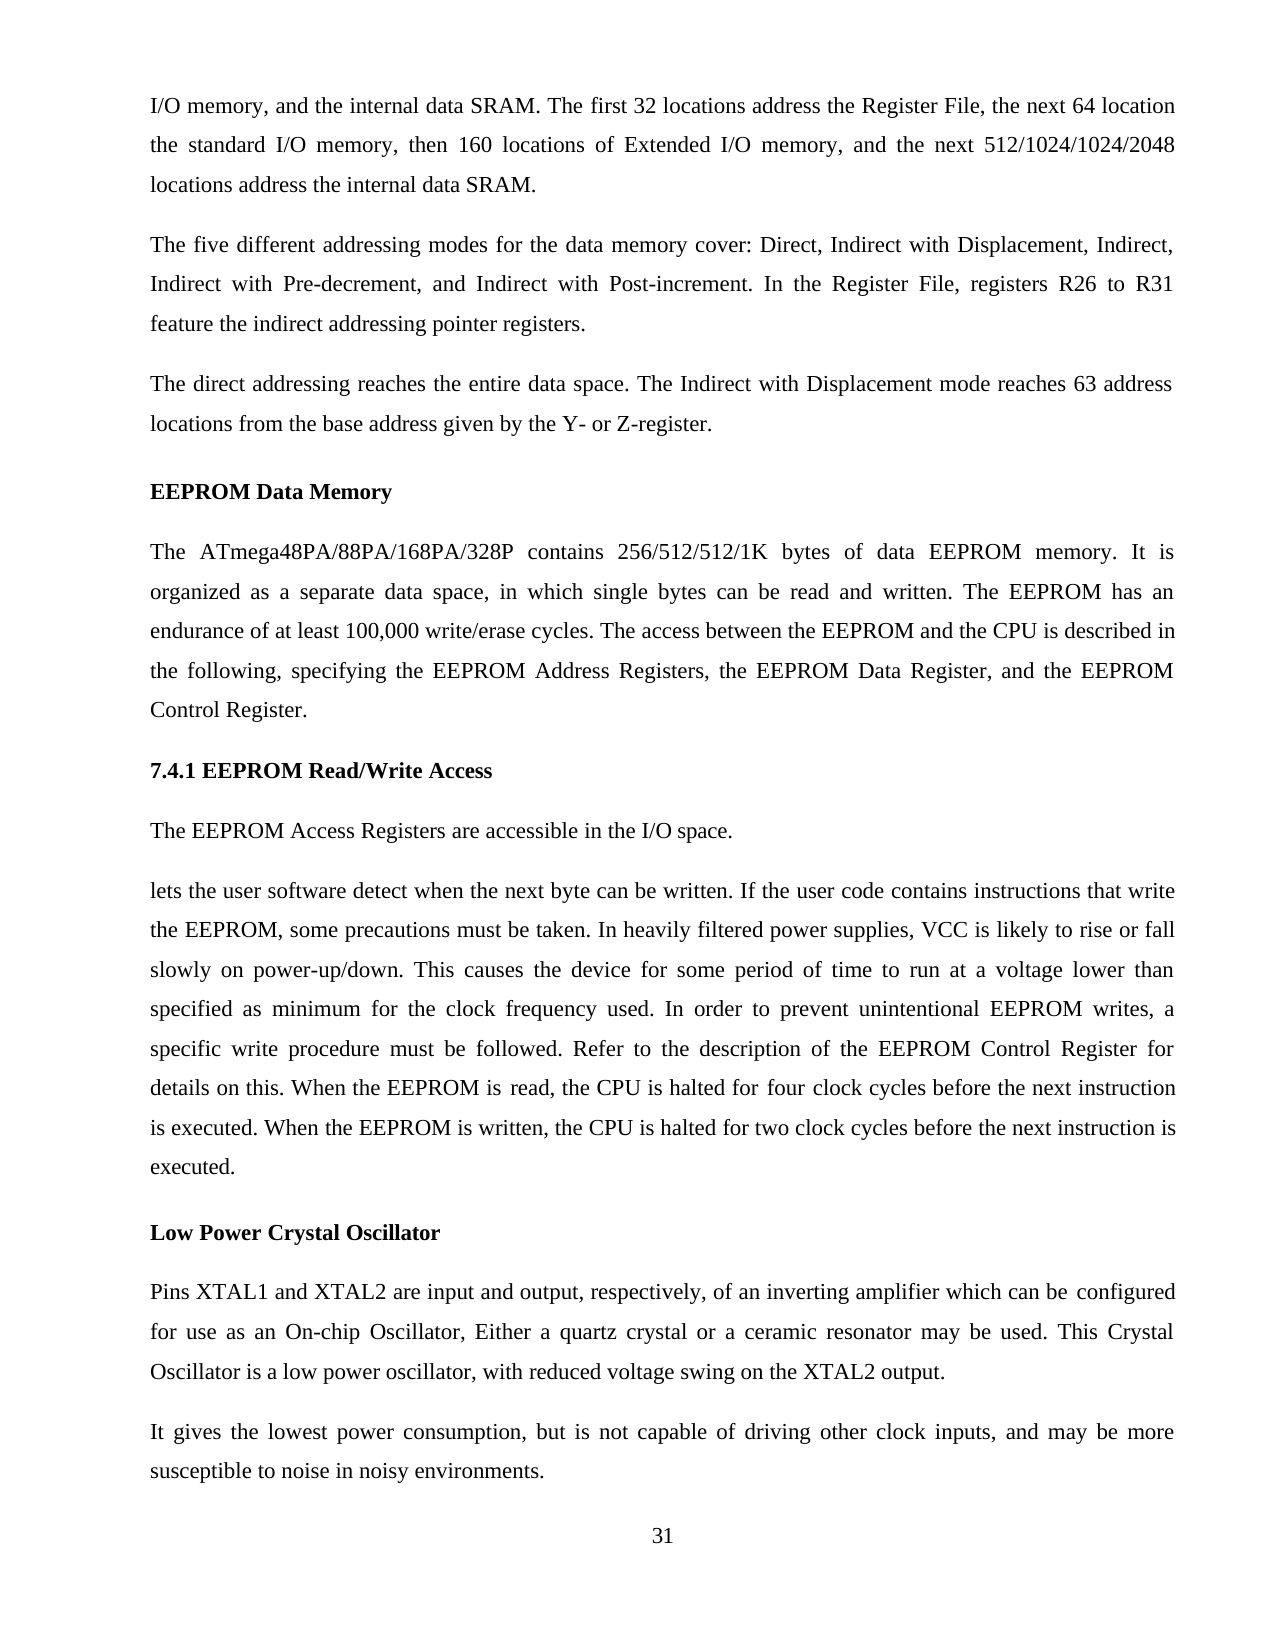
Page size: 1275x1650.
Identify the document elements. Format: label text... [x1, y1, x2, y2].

text Pins XTAL1 and XTAL2 are input and output, respectively, of an inverting amplifier which can be configured for use as an On-chip Oscillator, Either a quartz crystal or a ceramic resonator may be used. This Crystal Oscillator is a low power oscillator, with reduced voltage swing on the XTAL2 output. [150, 1278, 1176, 1384]
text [150, 92, 1177, 197]
text The ATmega48PA/88PA/168PA/328P contains 256/512/512/1K bytes of data EEPROM memory. It is organized as a separate data space, in which single bytes can be read and written. The EEPROM has an endurance of at least 100,000 write/erase cycles. The access between the EEPROM and the CPU is described in the following, specifying the EEPROM Address Registers, the EEPROM Data Register, and the EEPROM Control Register. [150, 538, 1176, 722]
list EEPROM Read/Write Access [150, 757, 1239, 783]
text The direct addressing reaches the entire data space. The Indirect with Displacement mode reaches 63 address locations from the base address given by the Y- or Z-register. [150, 370, 1175, 436]
text It gives the lowest power consumption, but is not capable of driving other clock inputs, and may be more susceptible to noise in noisy environments. [150, 1418, 1176, 1484]
text The EEPROM Access Registers are accessible in the I/O space. [150, 817, 1239, 843]
text lets the user software detect when the next byte can be written. If the user code contains instructions that write the EEPROM, some precautions must be taken. In heavily filtered power supplies, VCC is likely to rise or fall slowly on power-up/down. This causes the device for some period of time to run at a voltage lower than specified as minimum for the clock frequency used. In order to prevent unintentional EEPROM writes, a specific write procedure must be followed. Refer to the description of the EEPROM Control Register for details on this. When the EEPROM is read, the CPU is halted for four clock cycles before the next instruction is executed. When the EEPROM is written, the CPU is halted for two clock cycles before the next instruction is executed. [150, 877, 1177, 1179]
text Low Power Crystal Oscillator [150, 1219, 1239, 1245]
text The five different addressing modes for the data memory cover: Direct, Indirect with Displacement, Indirect, Indirect with Pre-decrement, and Indirect with Post-increment. In the Register File, registers R26 to R31 feature the indirect addressing pointer registers. [150, 231, 1176, 336]
text EEPROM Data Memory [150, 478, 1239, 504]
